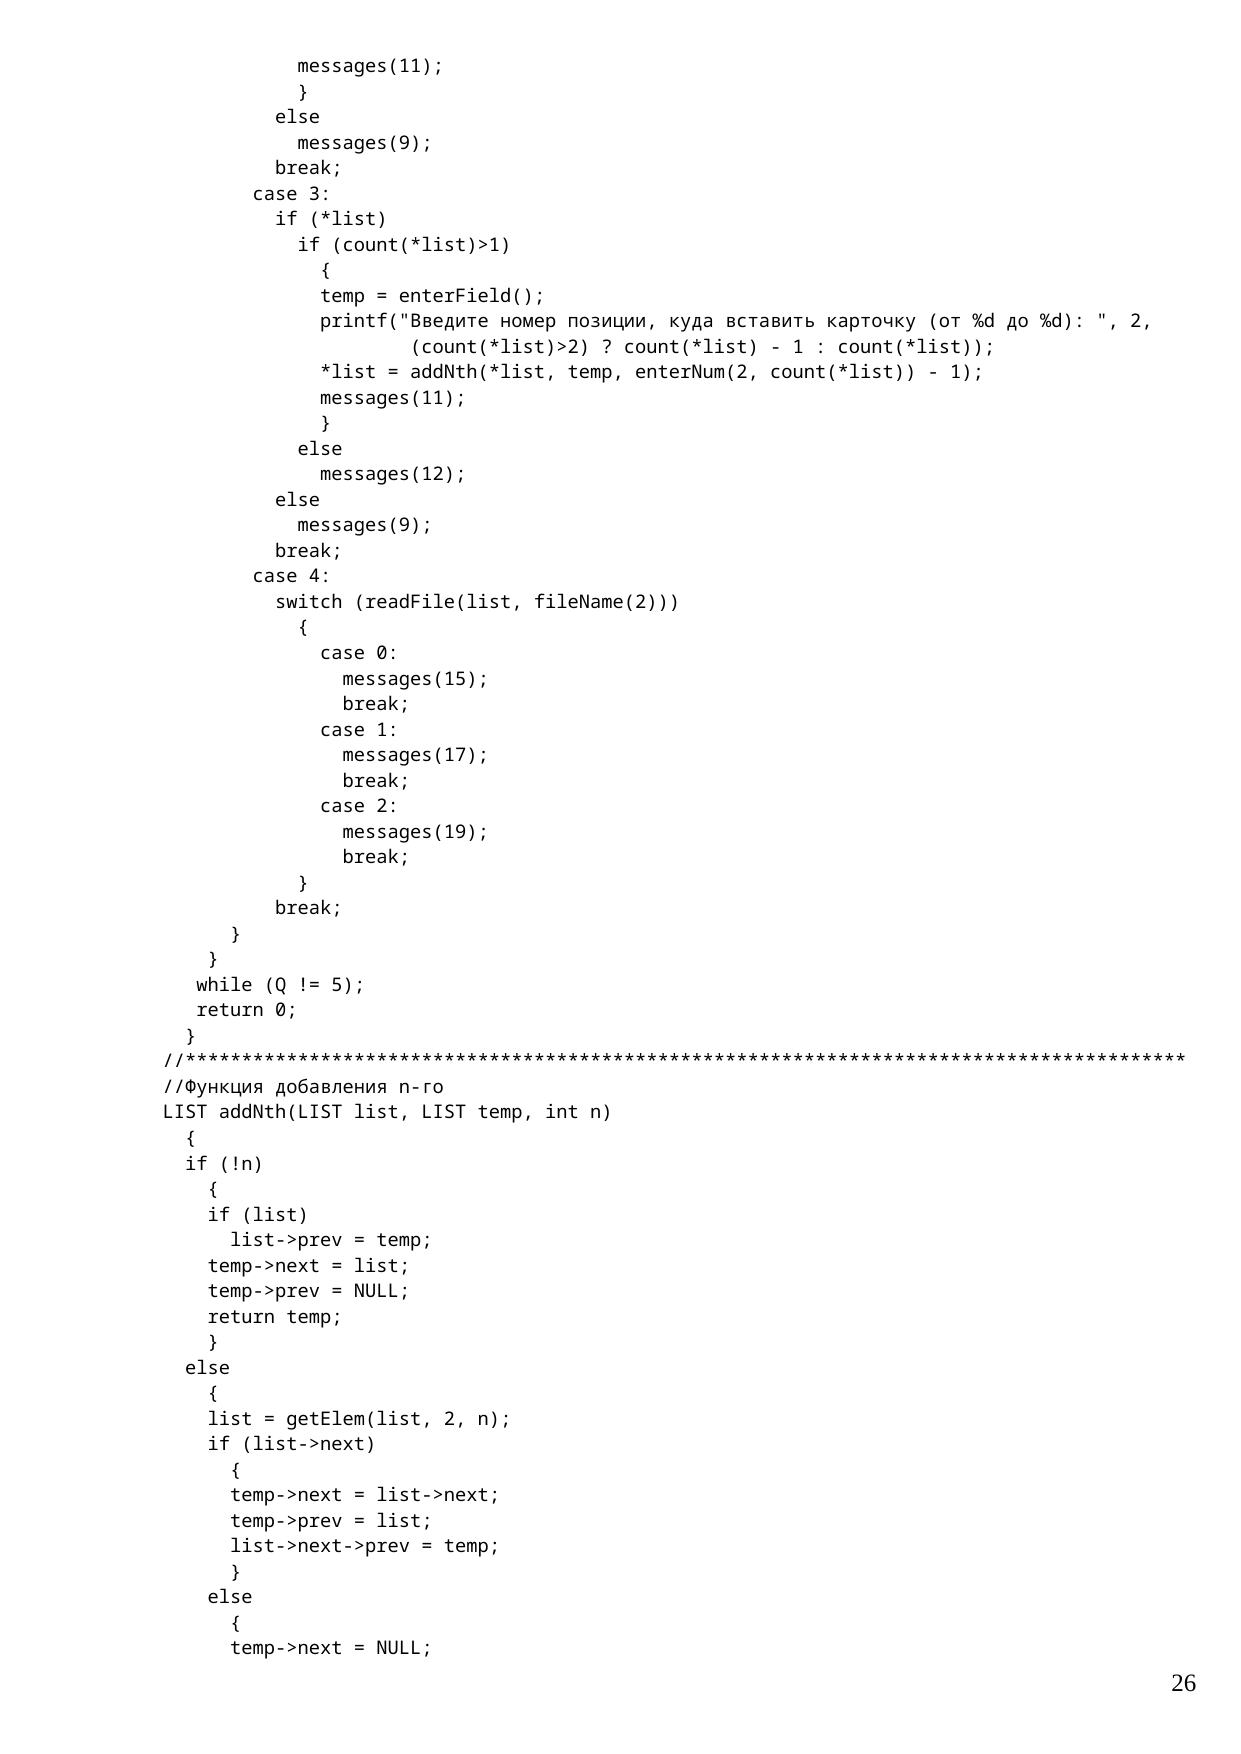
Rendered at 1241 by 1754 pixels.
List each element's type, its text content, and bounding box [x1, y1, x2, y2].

text temp->prev = list; [162, 1507, 1196, 1533]
text { [162, 614, 1196, 639]
text messages(15); [162, 665, 1196, 690]
text list = getElem(list, 2, n); [162, 1405, 1196, 1431]
text messages(11); [162, 384, 1196, 410]
text temp->next = NULL; [162, 1635, 1196, 1660]
text printf("Введите номер позиции, куда вставить карточку (от %d до %d): ", 2, [162, 308, 1196, 333]
text messages(12); [162, 461, 1196, 486]
text (count(*list)>2) ? count(*list) - 1 : count(*list)); [162, 333, 1196, 359]
text else [162, 1584, 1196, 1609]
text break; [162, 154, 1196, 180]
text break; [162, 894, 1196, 920]
text { [162, 257, 1196, 282]
text case 0: [162, 639, 1196, 665]
text break; [162, 767, 1196, 792]
text } [162, 1558, 1196, 1584]
text } [162, 1328, 1196, 1354]
text break; [162, 843, 1196, 869]
text { [162, 1609, 1196, 1635]
text } [162, 410, 1196, 435]
text //Функция добавления n-го [162, 1073, 1196, 1099]
text if (list->next) [162, 1431, 1196, 1456]
text LIST addNth(LIST list, LIST temp, int n) [162, 1099, 1196, 1124]
text { [162, 1379, 1196, 1405]
text { [162, 1456, 1196, 1482]
text case 4: [162, 563, 1196, 588]
text else [162, 435, 1196, 461]
text messages(9); [162, 129, 1196, 154]
text //***************************************************************************************** [162, 1048, 1196, 1073]
text case 3: [162, 180, 1196, 206]
text messages(11); [162, 52, 1196, 78]
text messages(9); [162, 512, 1196, 537]
text break; [162, 690, 1196, 716]
text return temp; [162, 1303, 1196, 1328]
text case 1: [162, 716, 1196, 741]
text } [162, 946, 1196, 971]
text case 2: [162, 792, 1196, 818]
text if (!n) [162, 1150, 1196, 1175]
text if (list) [162, 1201, 1196, 1226]
text } [162, 1022, 1196, 1048]
text else [162, 1354, 1196, 1379]
text { [162, 1175, 1196, 1201]
text { [162, 1124, 1196, 1150]
text return 0; [162, 997, 1196, 1022]
text else [162, 103, 1196, 129]
text } [162, 920, 1196, 946]
text *list = addNth(*list, temp, enterNum(2, count(*list)) - 1); [162, 359, 1196, 384]
text messages(19); [162, 818, 1196, 843]
text list->next->prev = temp; [162, 1533, 1196, 1558]
text break; [162, 537, 1196, 563]
text temp->prev = NULL; [162, 1277, 1196, 1303]
text if (count(*list)>1) [162, 231, 1196, 257]
text } [162, 78, 1196, 103]
text switch (readFile(list, fileName(2))) [162, 588, 1196, 614]
text temp = enterField(); [162, 282, 1196, 308]
text temp->next = list->next; [162, 1482, 1196, 1507]
text } [162, 869, 1196, 894]
text else [162, 486, 1196, 512]
text while (Q != 5); [162, 971, 1196, 997]
text list->prev = temp; [162, 1226, 1196, 1252]
text if (*list) [162, 206, 1196, 231]
text messages(17); [162, 741, 1196, 767]
text temp->next = list; [162, 1252, 1196, 1277]
